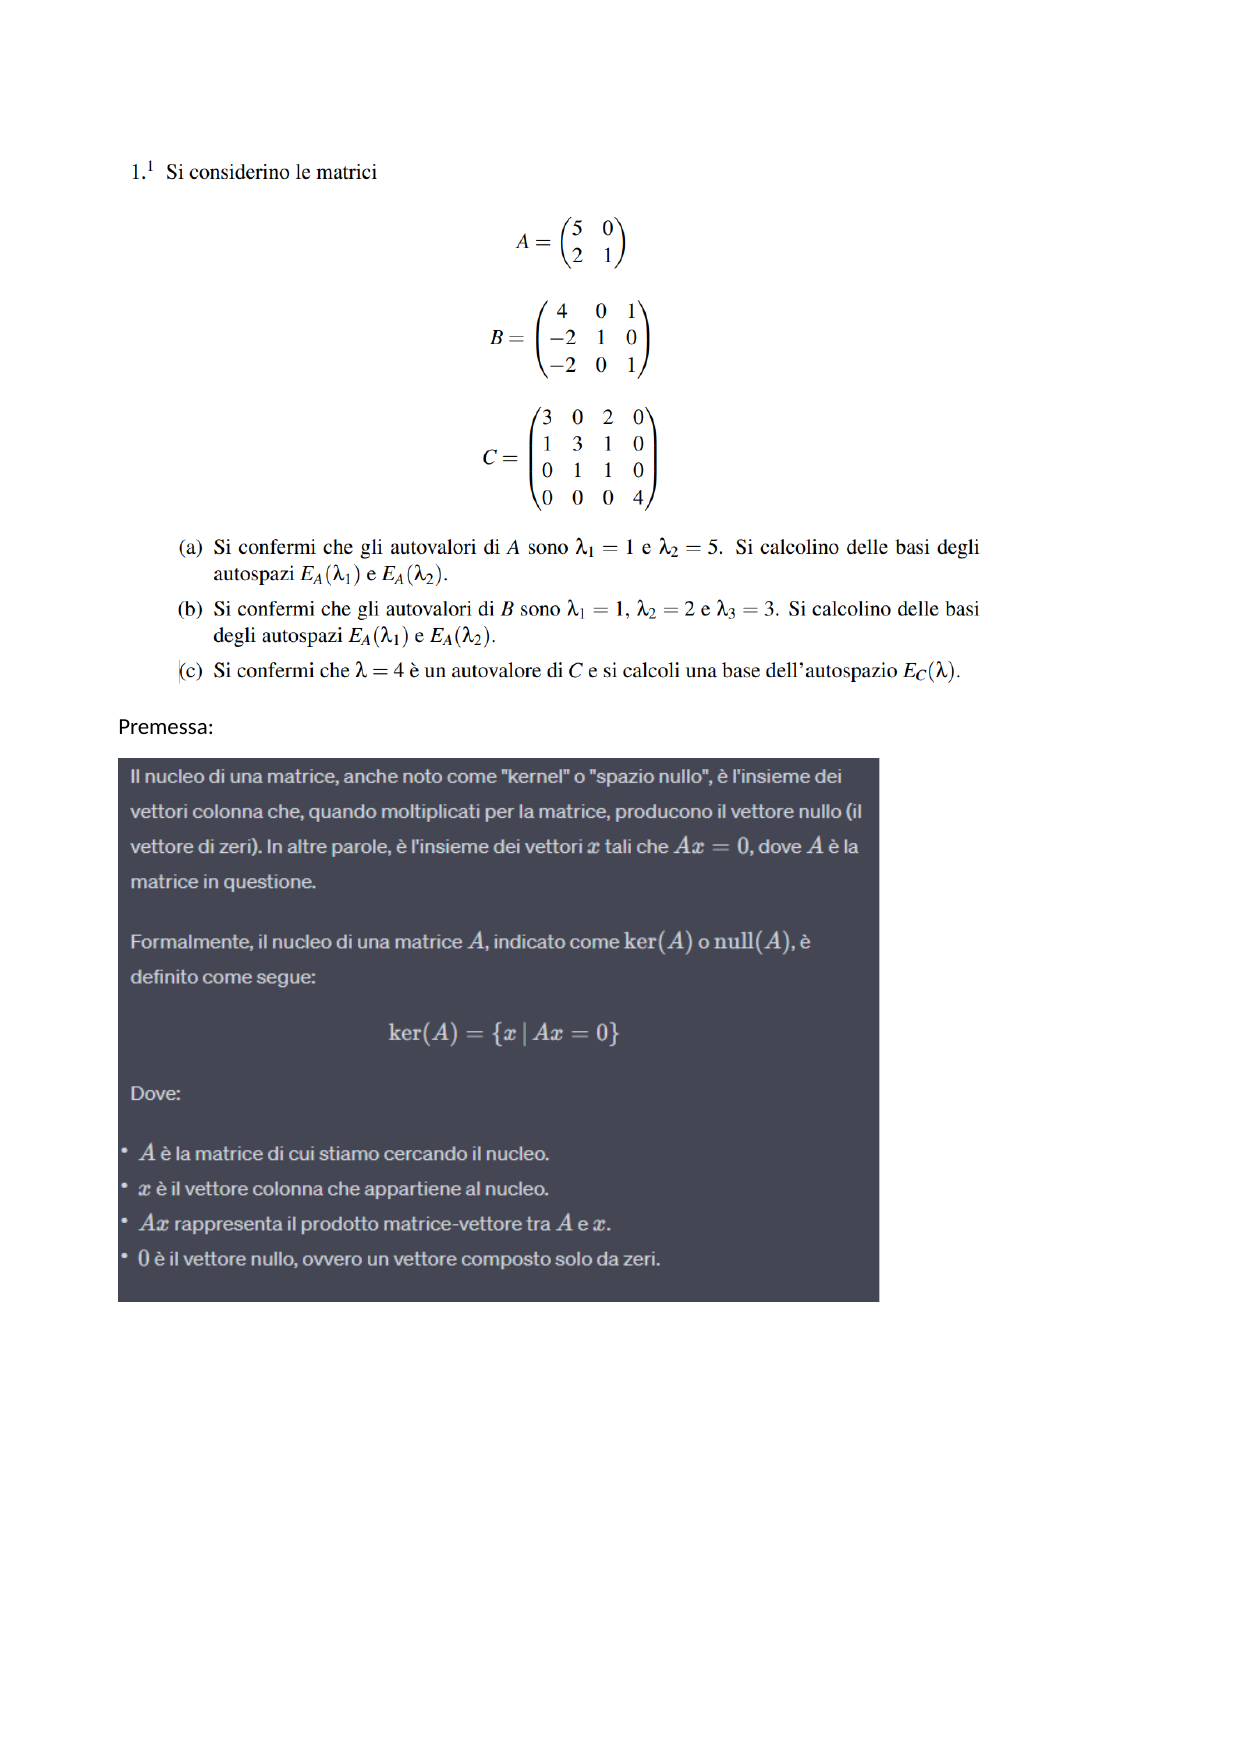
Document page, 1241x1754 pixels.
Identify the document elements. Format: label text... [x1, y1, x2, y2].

picture [118, 758, 880, 1302]
text Premessa: [118, 712, 1122, 740]
picture [118, 147, 1047, 694]
